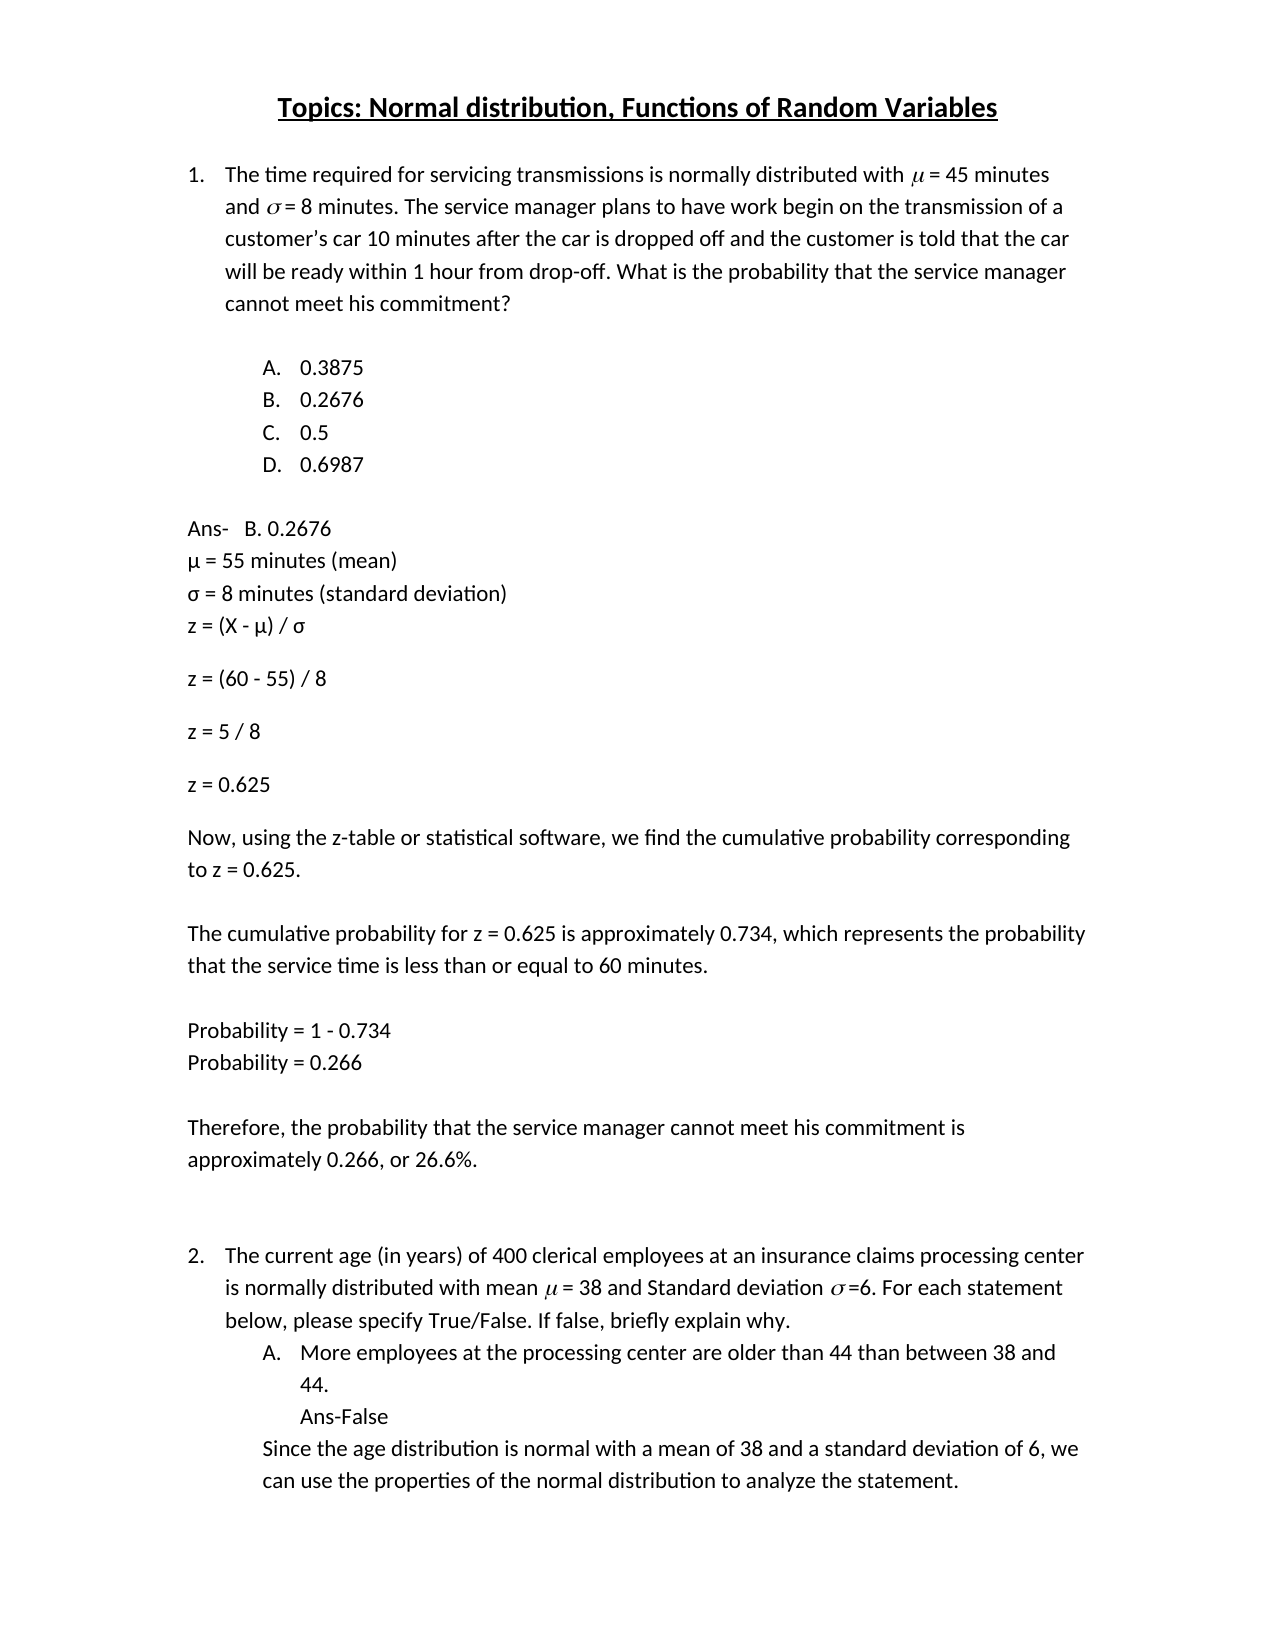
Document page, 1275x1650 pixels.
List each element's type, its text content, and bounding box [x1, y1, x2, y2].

list The current age (in years) of 400 clerical employees at an insurance claims processing center is normally distributed with mean = 38 and Standard deviation =6. For each statement below, please specify True/False. If false, briefly explain why. [187, 1241, 1087, 1334]
list 0.5 [262, 418, 1087, 446]
text σ = 8 minutes (standard deviation) [187, 579, 1087, 607]
text z = 0.625 [187, 770, 1087, 798]
list 0.6987 [262, 450, 1087, 478]
text Ans-False [300, 1402, 1087, 1430]
text Therefore, the probability that the service manager cannot meet his commitment is approximately 0.266, or 26.6%. [187, 1113, 1087, 1173]
list 0.2676 [262, 386, 1087, 413]
text z = (60 - 55) / 8 [187, 664, 1087, 692]
list The time required for servicing transmissions is normally distributed with = 45 minutes and = 8 minutes. The service manager plans to have work begin on the transmission of a customer’s car 10 minutes after the car is dropped off and the customer is told that the car will be ready within 1 hour from drop-off. What is the probability that the service manager cannot meet his commitment? [187, 160, 1087, 317]
text Topics: Normal distribution, Functions of Random Variables [187, 89, 1087, 124]
text Now, using the z-table or statistical software, we find the cumulative probability corresponding to z = 0.625. [187, 823, 1087, 883]
list More employees at the processing center are older than 44 than between 38 and 44. [262, 1338, 1087, 1398]
text z = 5 / 8 [187, 717, 1087, 745]
text The cumulative probability for z = 0.625 is approximately 0.734, which represents the probability that the service time is less than or equal to 60 minutes. [187, 919, 1087, 980]
text Ans- B. 0.2676 [187, 514, 1087, 542]
list 0.3875 [262, 353, 1087, 381]
text μ = 55 minutes (mean) [187, 546, 1087, 574]
text z = (X - μ) / σ [187, 611, 1087, 639]
text Since the age distribution is normal with a mean of 38 and a standard deviation of 6, we can use the properties of the normal distribution to analyze the statement. [262, 1434, 1087, 1495]
text Probability = 0.266 [187, 1048, 1087, 1076]
text Probability = 1 - 0.734 [187, 1016, 1087, 1044]
